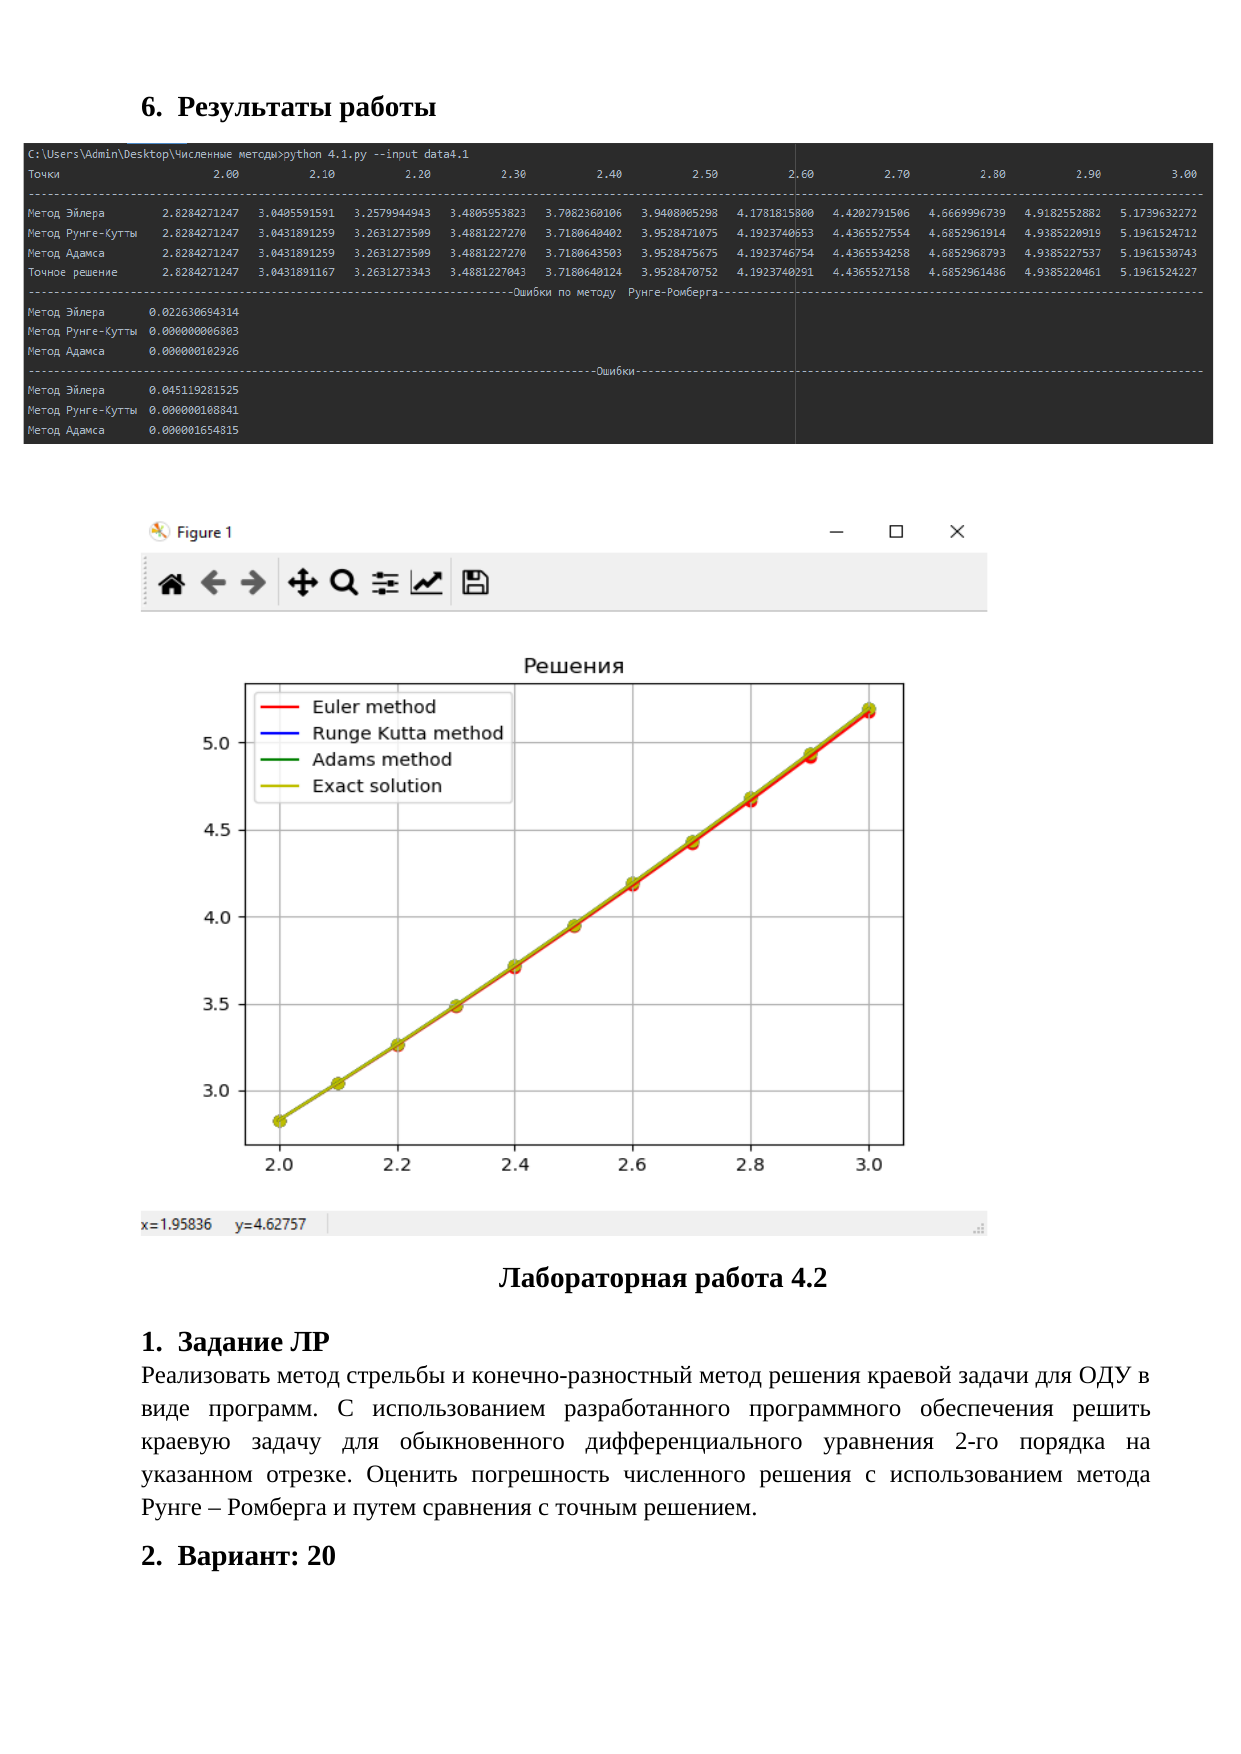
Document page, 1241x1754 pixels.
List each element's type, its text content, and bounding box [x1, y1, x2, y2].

text Лабораторная работа 4.2 [461, 1253, 866, 1296]
picture [140, 514, 988, 1236]
list Вариант: 20 [141, 1538, 1152, 1571]
picture [23, 143, 1214, 444]
text Реализовать метод стрельбы и конечно-разностный метод решения краевой задачи для ОДУ в виде программ. С использованием разработанного программного обеспечения решить краевую задачу для обыкновенного дифференциального уравнения 2-го порядка на указанном отрезке. Оценить погрешность численного решения с использованием метода Рунге – Ромберга и путем сравнения с точным решением. [141, 1360, 1152, 1521]
list Задание ЛР [141, 1317, 866, 1360]
list Результаты работы [141, 89, 1152, 122]
